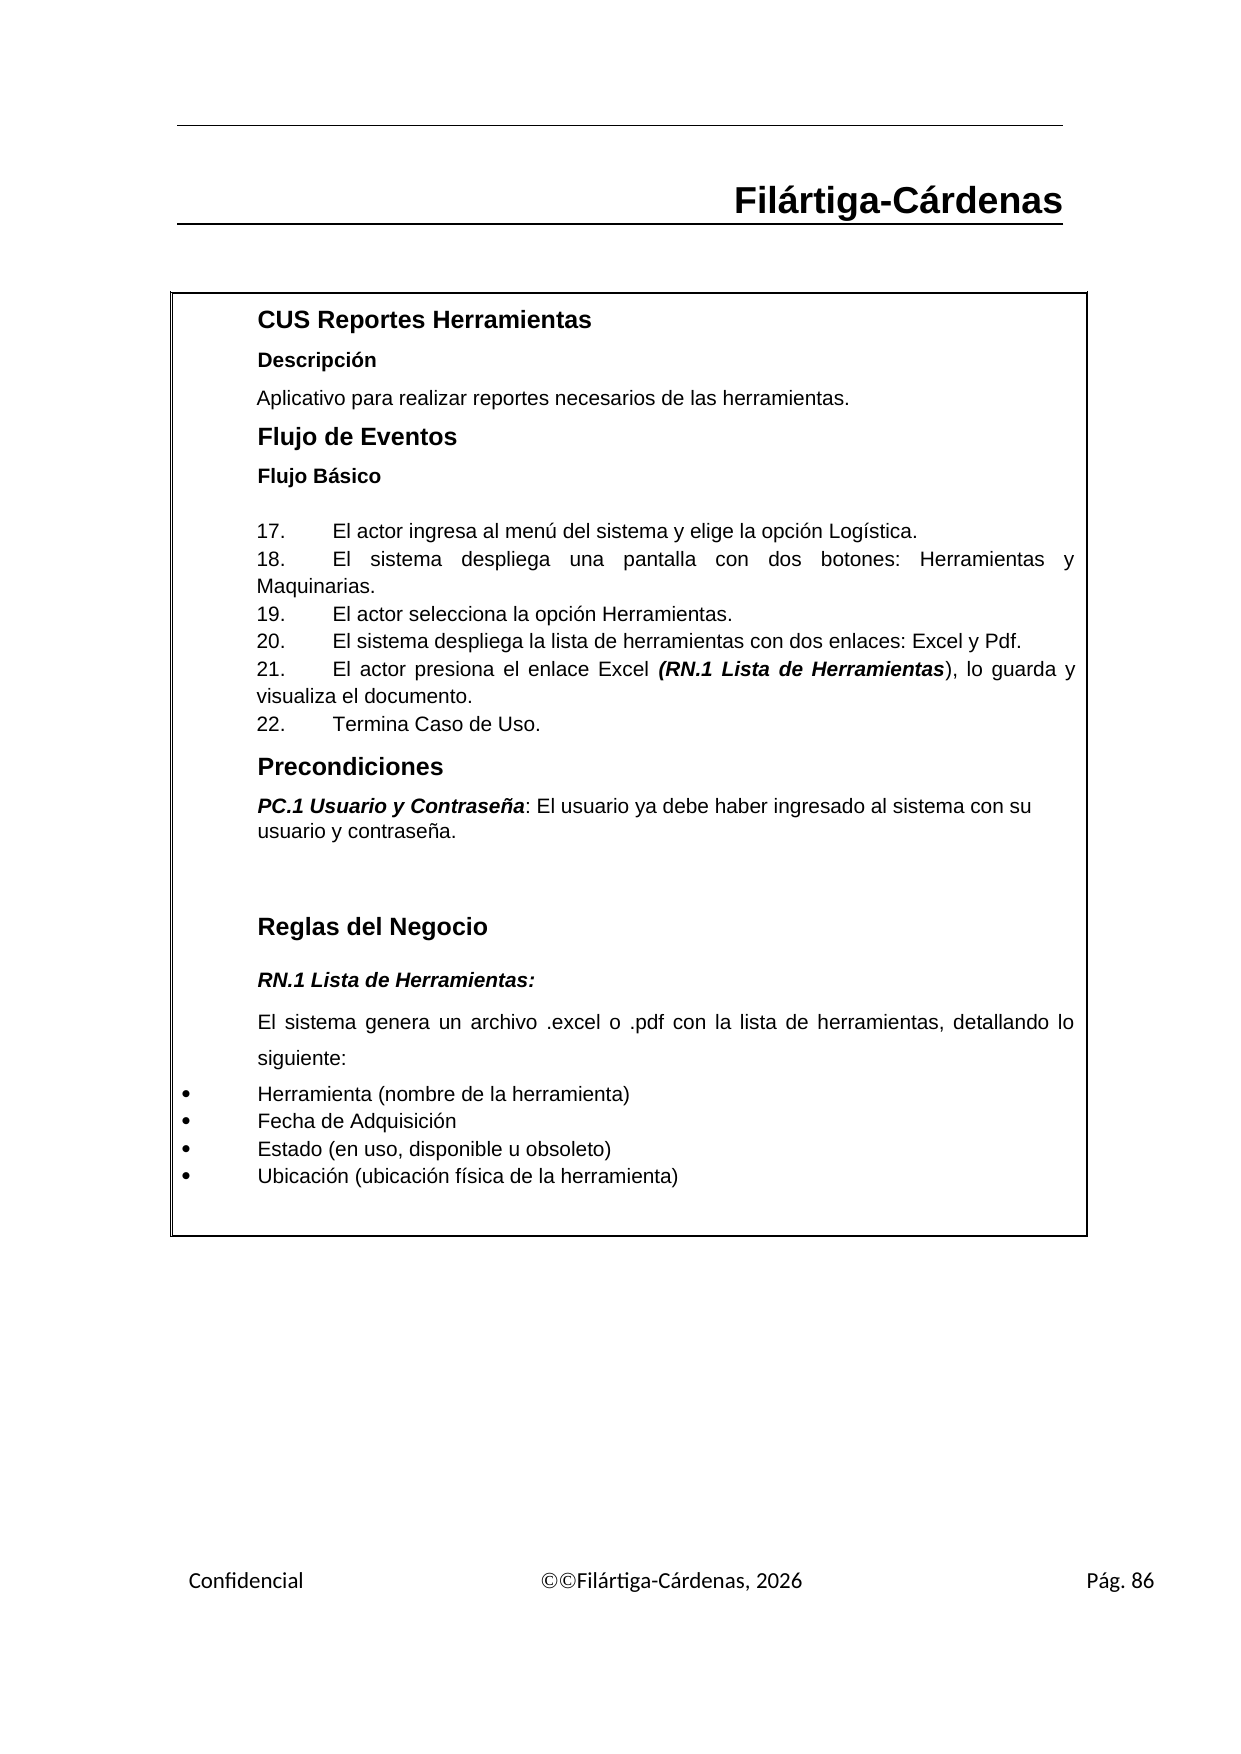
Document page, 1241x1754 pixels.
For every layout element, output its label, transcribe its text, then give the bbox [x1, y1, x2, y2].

table_cell CUS Reportes Herramientas Descripción Aplicativo para realizar reportes necesarios de las herramientas. Flujo de Eventos Flujo Básico El actor ingresa al menú del sistema y elige la opción Logística. El sistema despliega una pantalla con dos botones: Herramientas y Maquinarias. El actor selecciona la opción Herramientas. El sistema despliega la lista de herramientas con dos enlaces: Excel y Pdf. El actor presiona el enlace Excel (RN.1 Lista de Herramientas), lo guarda y visualiza el documento. Termina Caso de Uso. Precondiciones PC.1 Usuario y Contraseña: El usuario ya debe haber ingresado al sistema con su usuario y contraseña. Reglas del Negocio RN.1 Lista de Herramientas: El sistema genera un archivo .excel o .pdf con la lista de herramientas, detallando lo siguiente: Herramienta (nombre de la herramienta) Fecha de Adquisición Estado (en uso, disponible u obsoleto) Ubicación (ubicación física de la herramienta) [173, 294, 1086, 1235]
